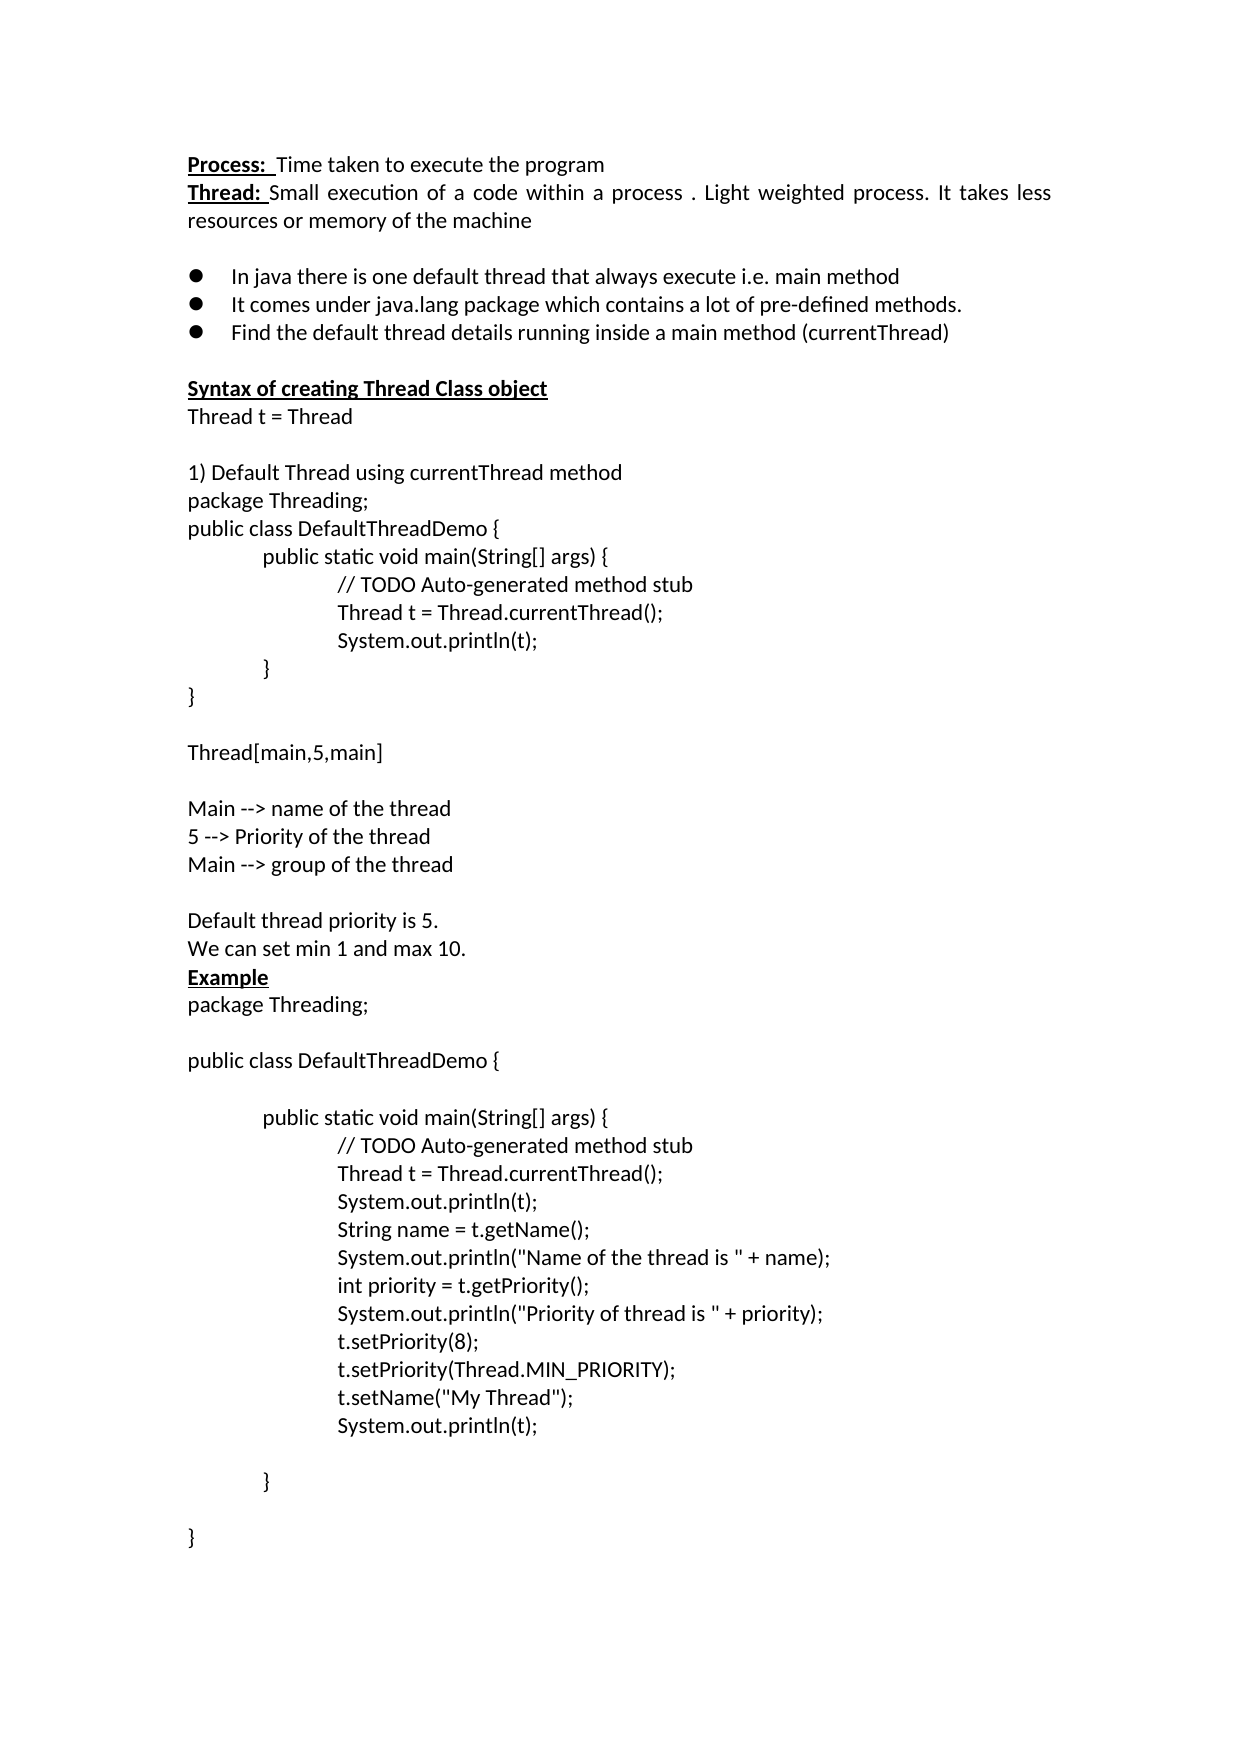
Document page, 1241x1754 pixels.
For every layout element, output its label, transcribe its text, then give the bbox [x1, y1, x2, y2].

list } [187, 1523, 1053, 1551]
list System.out.println(t); [187, 1411, 1053, 1439]
list Thread: Small execution of a code within a process . Light weighted process. It takes less resources or memory of the machine [187, 178, 1053, 234]
list t.setPriority(8); [187, 1327, 1053, 1355]
list Process: Time taken to execute the program [187, 150, 1053, 178]
list public class DefaultThreadDemo { [187, 514, 1053, 542]
list } [187, 1467, 1053, 1495]
list Thread t = Thread.currentThread(); [187, 1159, 1053, 1187]
list Thread t = Thread [187, 402, 1053, 430]
list package Threading; [187, 991, 1053, 1019]
list 5 --> Priority of the thread [187, 822, 1053, 851]
list Default Thread using currentThread method [187, 458, 1053, 486]
list public static void main(String[] args) { [187, 542, 1053, 570]
list Main --> name of the thread [187, 794, 1053, 822]
list int priority = t.getPriority(); [187, 1271, 1053, 1299]
list System.out.println("Name of the thread is " + name); [187, 1243, 1053, 1271]
list Thread[main,5,main] [187, 738, 1053, 766]
list It comes under java.lang package which contains a lot of pre-defined methods. [187, 290, 1053, 318]
list Thread t = Thread.currentThread(); [187, 598, 1053, 626]
list Default thread priority is 5. [187, 907, 1053, 934]
list In java there is one default thread that always execute i.e. main method [187, 262, 1053, 290]
list package Threading; [187, 486, 1053, 514]
list } [187, 682, 1053, 710]
list Example [187, 963, 1053, 991]
list public class DefaultThreadDemo { [187, 1047, 1053, 1075]
list Main --> group of the thread [187, 851, 1053, 878]
list Syntax of creating Thread Class object [187, 374, 1053, 402]
list System.out.println(t); [187, 626, 1053, 654]
list // TODO Auto-generated method stub [187, 570, 1053, 598]
list public static void main(String[] args) { [187, 1103, 1053, 1131]
list System.out.println("Priority of thread is " + priority); [187, 1299, 1053, 1327]
list We can set min 1 and max 10. [187, 934, 1053, 963]
list t.setName("My Thread"); [187, 1383, 1053, 1411]
list } [187, 654, 1053, 682]
list // TODO Auto-generated method stub [187, 1131, 1053, 1159]
list String name = t.getName(); [187, 1215, 1053, 1243]
list Find the default thread details running inside a main method (currentThread) [187, 318, 1053, 346]
list t.setPriority(Thread.MIN_PRIORITY); [187, 1355, 1053, 1383]
list System.out.println(t); [187, 1187, 1053, 1215]
